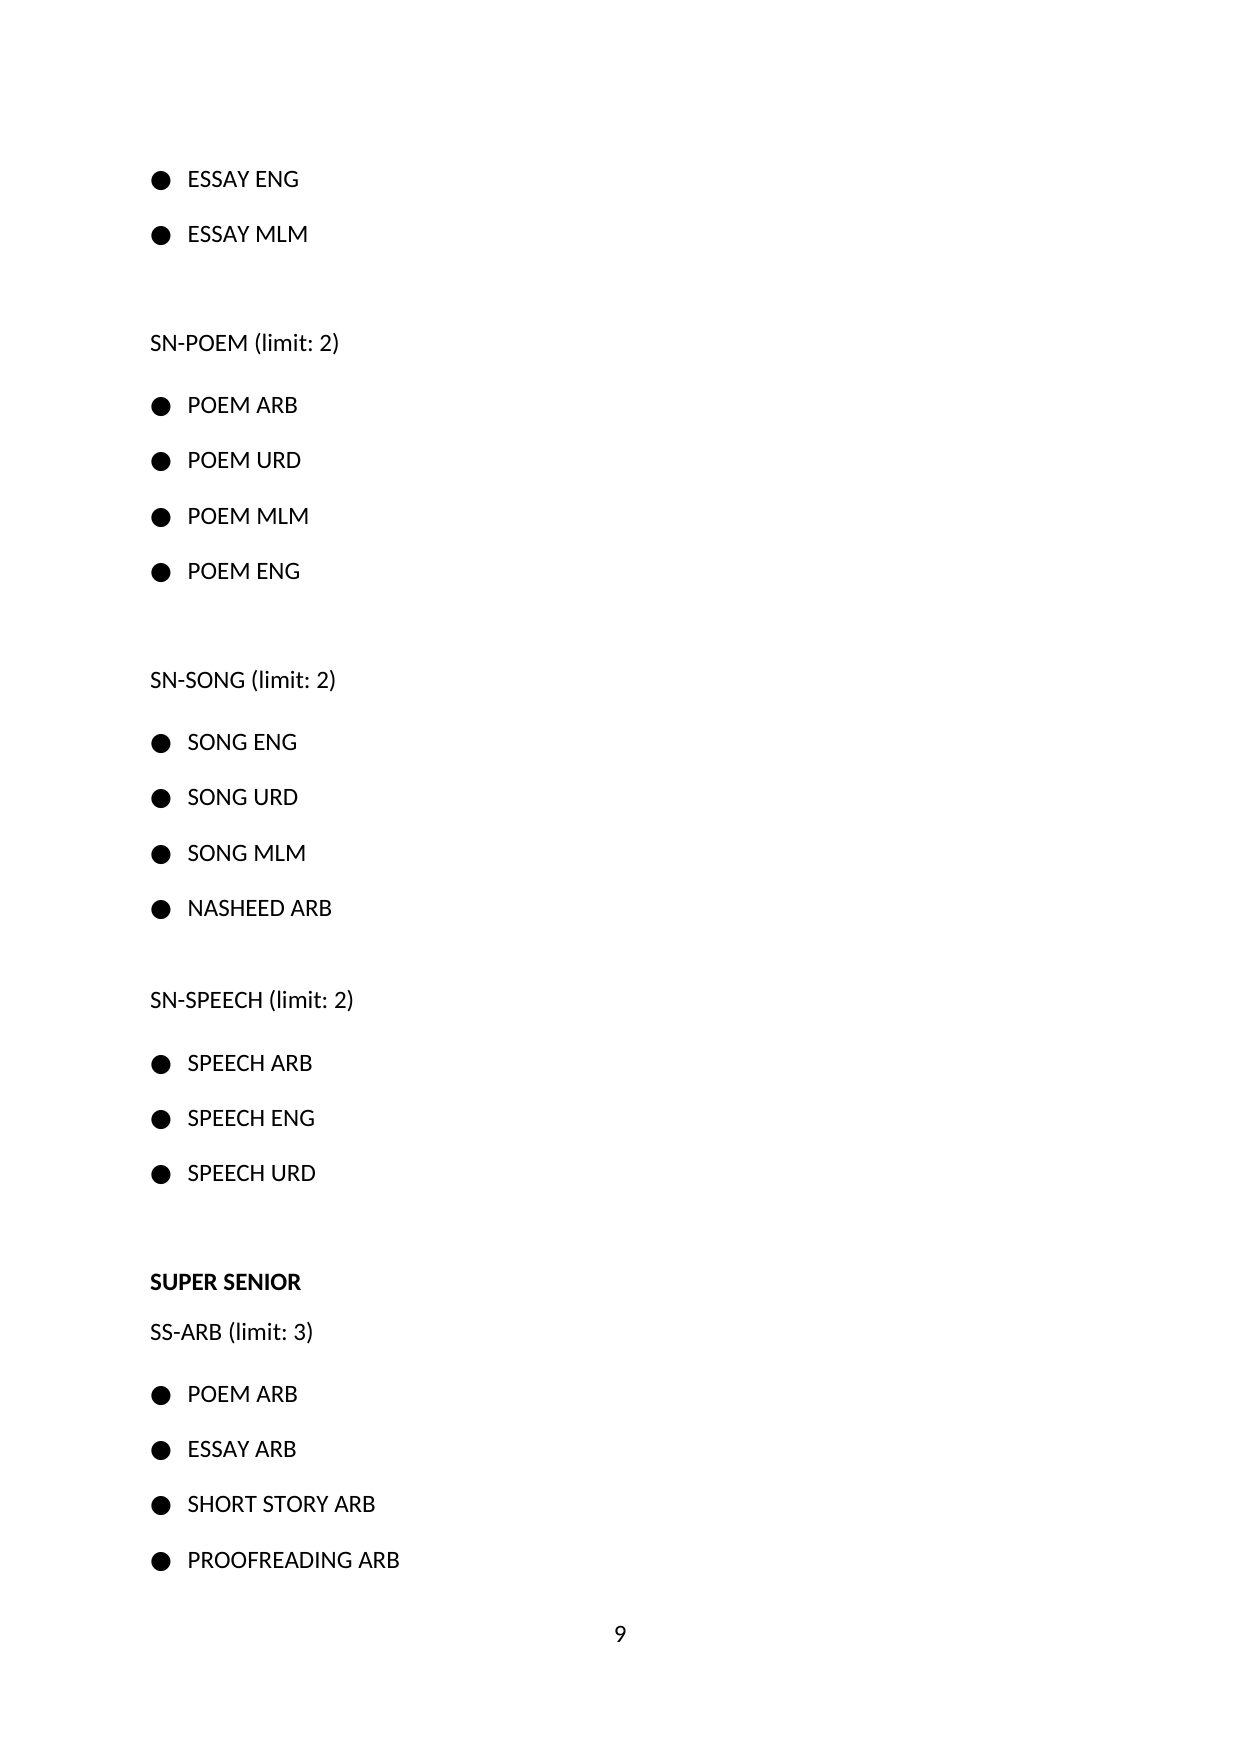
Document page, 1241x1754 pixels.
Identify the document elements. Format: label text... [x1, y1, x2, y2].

list NASHEED ARB [150, 879, 1090, 931]
list SONG ENG [150, 713, 1090, 765]
list SPEECH ENG [150, 1089, 1090, 1141]
list POEM ENG [150, 542, 1090, 594]
list POEM MLM [150, 487, 1090, 538]
text SN-SPEECH (limit: 2) [150, 984, 1090, 1015]
list SPEECH ARB [150, 1034, 1090, 1085]
text SN-POEM (limit: 2) [150, 327, 1090, 357]
list ESSAY ENG [150, 150, 1090, 201]
list SPEECH URD [150, 1144, 1090, 1196]
text SN-SONG (limit: 2) [150, 664, 1090, 694]
list POEM URD [150, 432, 1090, 483]
text SS-ARB (limit: 3) [150, 1316, 1090, 1346]
subtitle SUPER SENIOR [150, 1266, 1090, 1297]
list POEM ARB [150, 376, 1090, 428]
list POEM ARB [150, 1365, 1090, 1417]
list ESSAY ARB [150, 1421, 1090, 1472]
list ESSAY MLM [150, 205, 1090, 257]
list SONG URD [150, 769, 1090, 820]
list PROOFREADING ARB [150, 1531, 1090, 1582]
list SHORT STORY ARB [150, 1476, 1090, 1527]
list SONG MLM [150, 824, 1090, 875]
